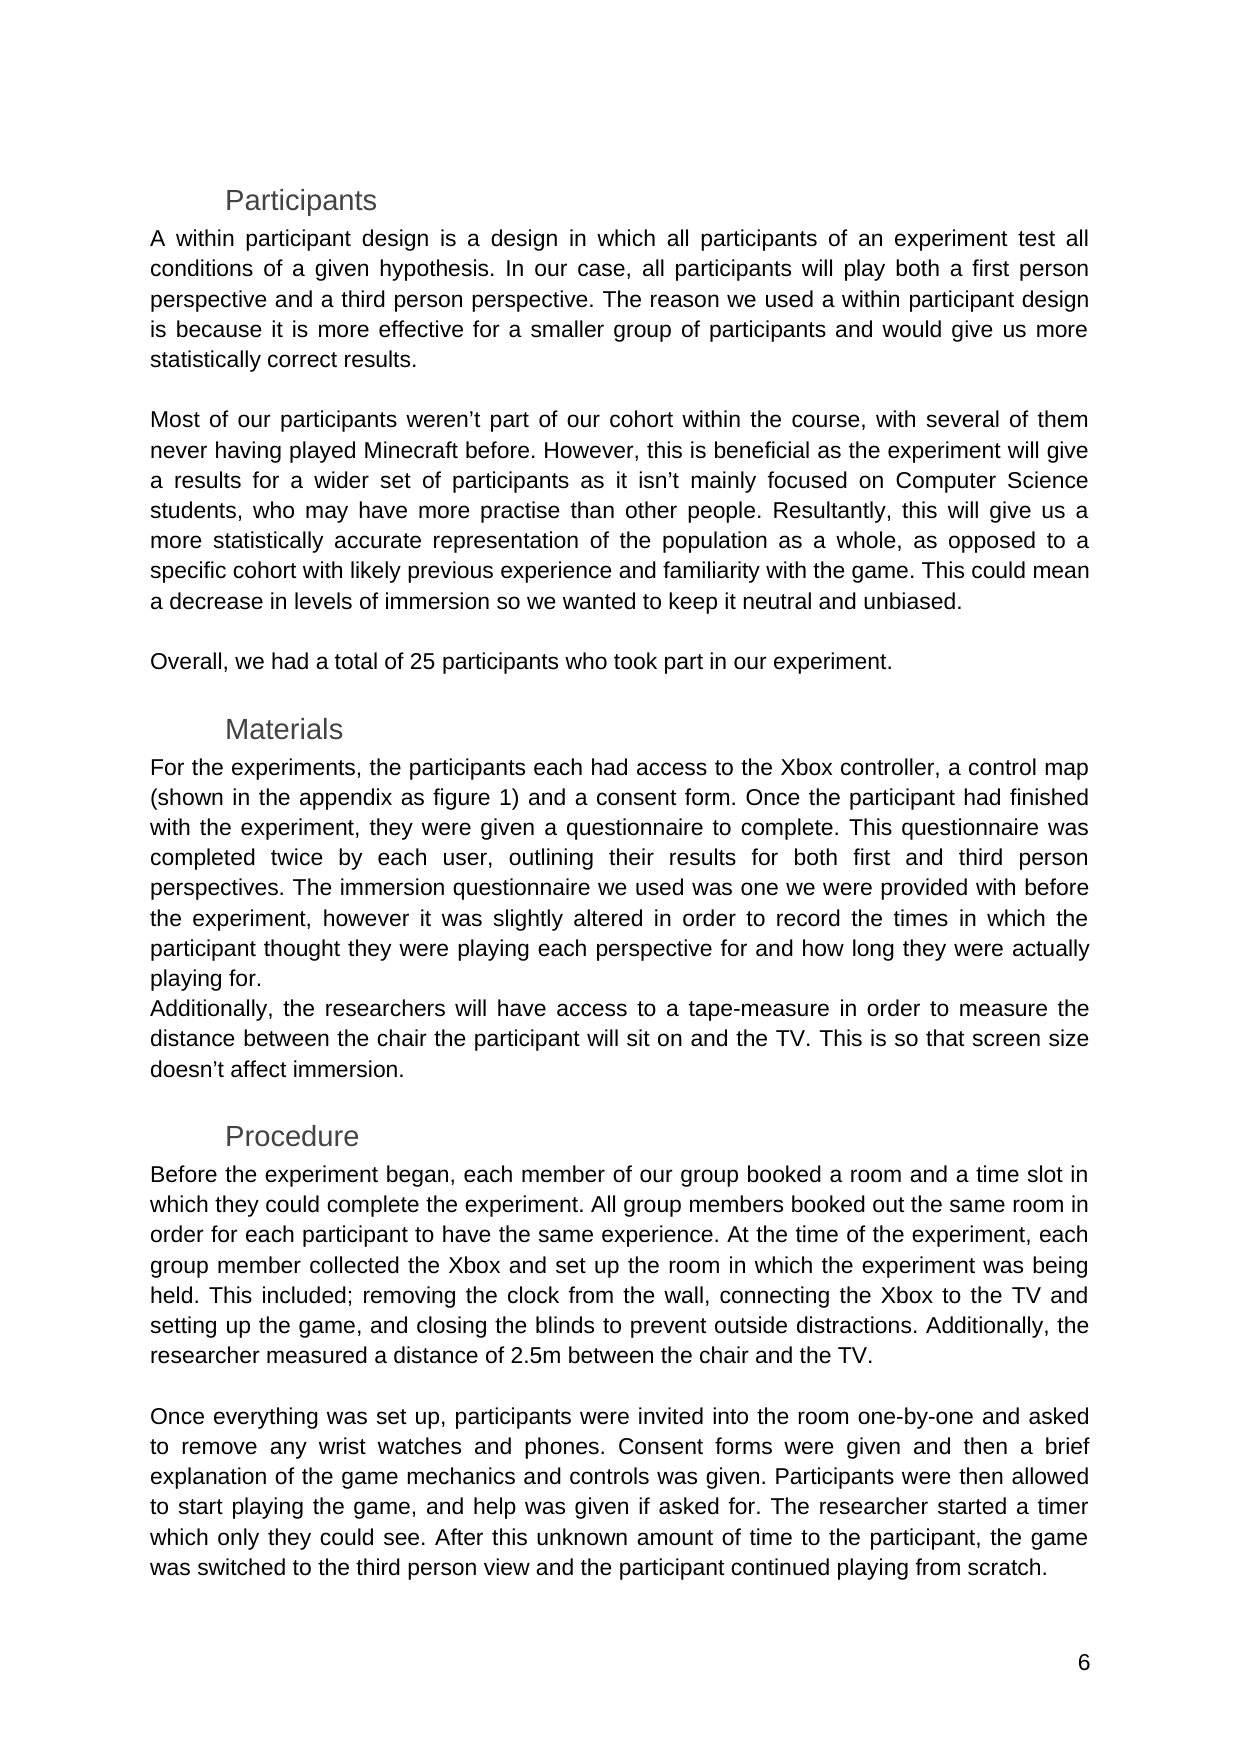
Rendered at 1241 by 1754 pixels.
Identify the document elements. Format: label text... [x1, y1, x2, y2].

text Overall, we had a total of 25 participants who took part in our experiment. [150, 648, 1090, 674]
subtitle Procedure [150, 1119, 1090, 1153]
text Before the experiment began, each member of our group booked a room and a time slot in which they could complete the experiment. All group members booked out the same room in order for each participant to have the same experience. At the time of the experiment, each group member collected the Xbox and set up the room in which the experiment was being held. This included; removing the clock from the wall, connecting the Xbox to the TV and setting up the game, and closing the blinds to prevent outside distractions. Additionally, the researcher measured a distance of 2.5m between the chair and the TV. [150, 1161, 1090, 1369]
text For the experiments, the participants each had access to the Xbox controller, a control map (shown in the appendix as figure 1) and a consent form. Once the participant had finished with the experiment, they were given a questionnaire to complete. This questionnaire was completed twice by each user, outlining their results for both first and third person perspectives. The immersion questionnaire we used was one we were provided with before the experiment, however it was slightly altered in order to record the times in which the participant thought they were playing each perspective for and how long they were actually playing for. [150, 753, 1090, 991]
subtitle Participants [150, 183, 1090, 217]
text Additionally, the researchers will have access to a tape-measure in order to measure the distance between the chair the participant will sit on and the TV. This is so that screen size doesn’t affect immersion. [150, 995, 1090, 1082]
text Once everything was set up, participants were invited into the room one-by-one and asked to remove any wrist watches and phones. Consent forms were given and then a brief explanation of the game mechanics and controls was given. Participants were then allowed to start playing the game, and help was given if asked for. The researcher started a timer which only they could see. After this unknown amount of time to the participant, the game was switched to the third person view and the participant continued playing from scratch. [150, 1403, 1090, 1580]
subtitle Materials [150, 712, 1090, 745]
text Most of our participants weren’t part of our cohort within the course, with several of them never having played Minecraft before. However, this is beneficial as the experiment will give a results for a wider set of participants as it isn’t mainly focused on Computer Science students, who may have more practise than other people. Resultantly, this will give us a more statistically accurate representation of the population as a whole, as opposed to a specific cohort with likely previous experience and familiarity with the game. This could mean a decrease in levels of immersion so we wanted to keep it neutral and unbiased. [150, 376, 1090, 614]
text A within participant design is a design in which all participants of an experiment test all conditions of a given hypothesis. In our case, all participants will play both a first person perspective and a third person perspective. The reason we used a within participant design is because it is more effective for a smaller group of participants and would give us more statistically correct results. [150, 225, 1090, 372]
